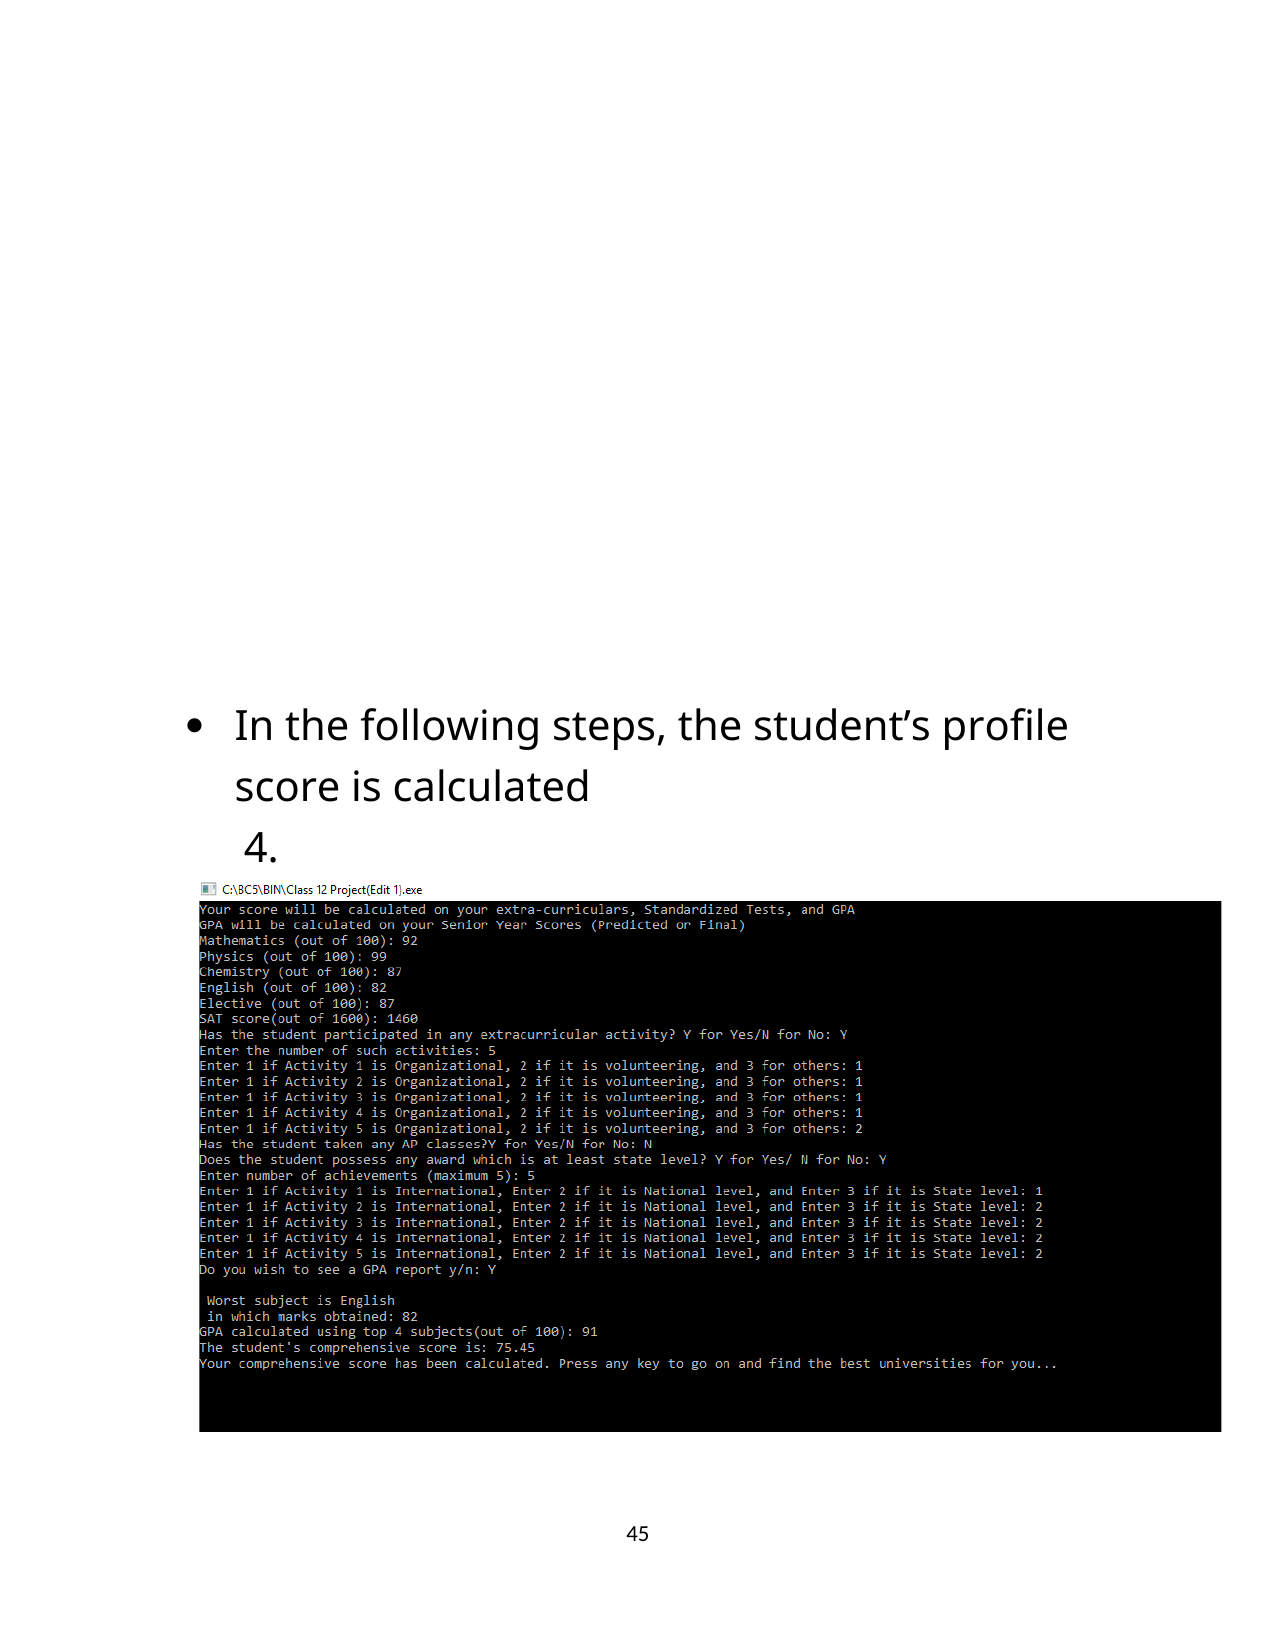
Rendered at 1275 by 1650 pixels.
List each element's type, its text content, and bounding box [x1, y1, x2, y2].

list In the following steps, the student’s profile score is calculated [187, 695, 1125, 813]
picture [199, 878, 1222, 1432]
